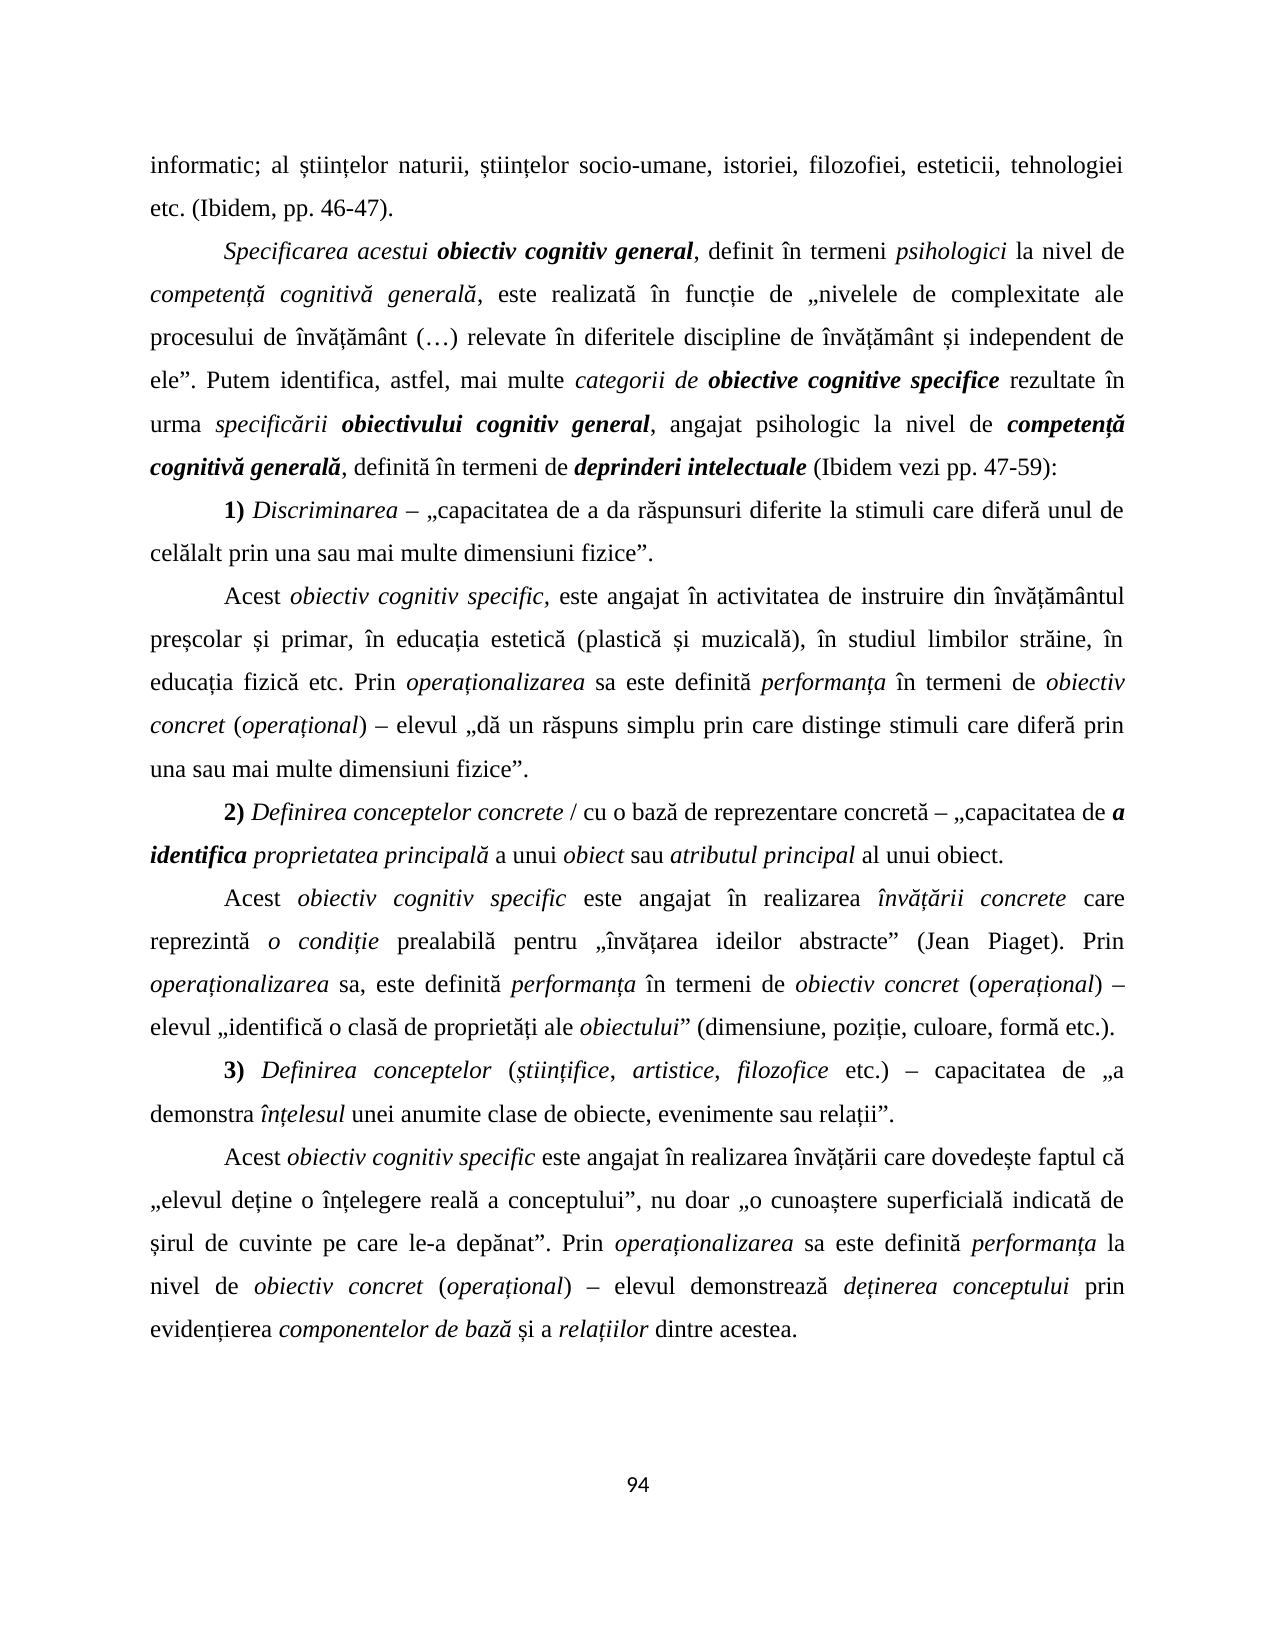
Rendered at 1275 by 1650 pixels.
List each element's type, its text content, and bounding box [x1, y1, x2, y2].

text 3) Definirea conceptelor (științifice, artistice, filozofice etc.) – capacitatea de „a demonstra înțelesul unei anumite clase de obiecte, evenimente sau relații”. [150, 1056, 1125, 1127]
text Acest obiectiv cognitiv specific, este angajat în activitatea de instruire din învățământul preșcolar și primar, în educația estetică (plastică și muzicală), în studiul limbilor străine, în educația fizică etc. Prin operaționalizarea sa este definită performanța în termeni de obiectiv concret (operațional) – elevul „dă un răspuns simplu prin care distinge stimuli care diferă prin una sau mai multe dimensiuni fizice”. [150, 581, 1125, 782]
text Acest obiectiv cognitiv specific este angajat în realizarea învățării concrete care reprezintă o condiție prealabilă pentru „învățarea ideilor abstracte” (Jean Piaget). Prin operaționalizarea sa, este definită performanța în termeni de obiectiv concret (operațional) – elevul „identifică o clasă de proprietăți ale obiectului” (dimensiune, poziție, culoare, formă etc.). [150, 883, 1125, 1041]
text Acest obiectiv cognitiv specific este angajat în realizarea învățării care dovedește faptul că „elevul deține o înțelegere reală a conceptului”, nu doar „o cunoaștere superficială indicată de șirul de cuvinte pe care le-a depănat”. Prin operaționalizarea sa este definită performanța la nivel de obiectiv concret (operațional) – elevul demonstrează deținerea conceptului prin evidențierea componentelor de bază și a relațiilor dintre acestea. [150, 1142, 1125, 1343]
text 2) Definirea conceptelor concrete / cu o bază de reprezentare concretă – „capacitatea de a identifica proprietatea principală a unui obiect sau atributul principal al unui obiect. [150, 797, 1125, 869]
text 1) Discriminarea – „capacitatea de a da răspunsuri diferite la stimuli care diferă unul de celălalt prin una sau mai multe dimensiuni fizice”. [150, 495, 1125, 567]
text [150, 150, 1125, 222]
text Specificarea acestui obiectiv cognitiv general, definit în termeni psihologici la nivel de competență cognitivă generală, este realizată în funcție de „nivelele de complexitate ale procesului de învățământ (…) relevate în diferitele discipline de învățământ și independent de ele”. Putem identifica, astfel, mai multe categorii de obiective cognitive specifice rezultate în urma specificării obiectivului cognitiv general, angajat psihologic la nivel de competență cognitivă generală, definită în termeni de deprinderi intelectuale (Ibidem vezi pp. 47-59): [150, 236, 1125, 481]
